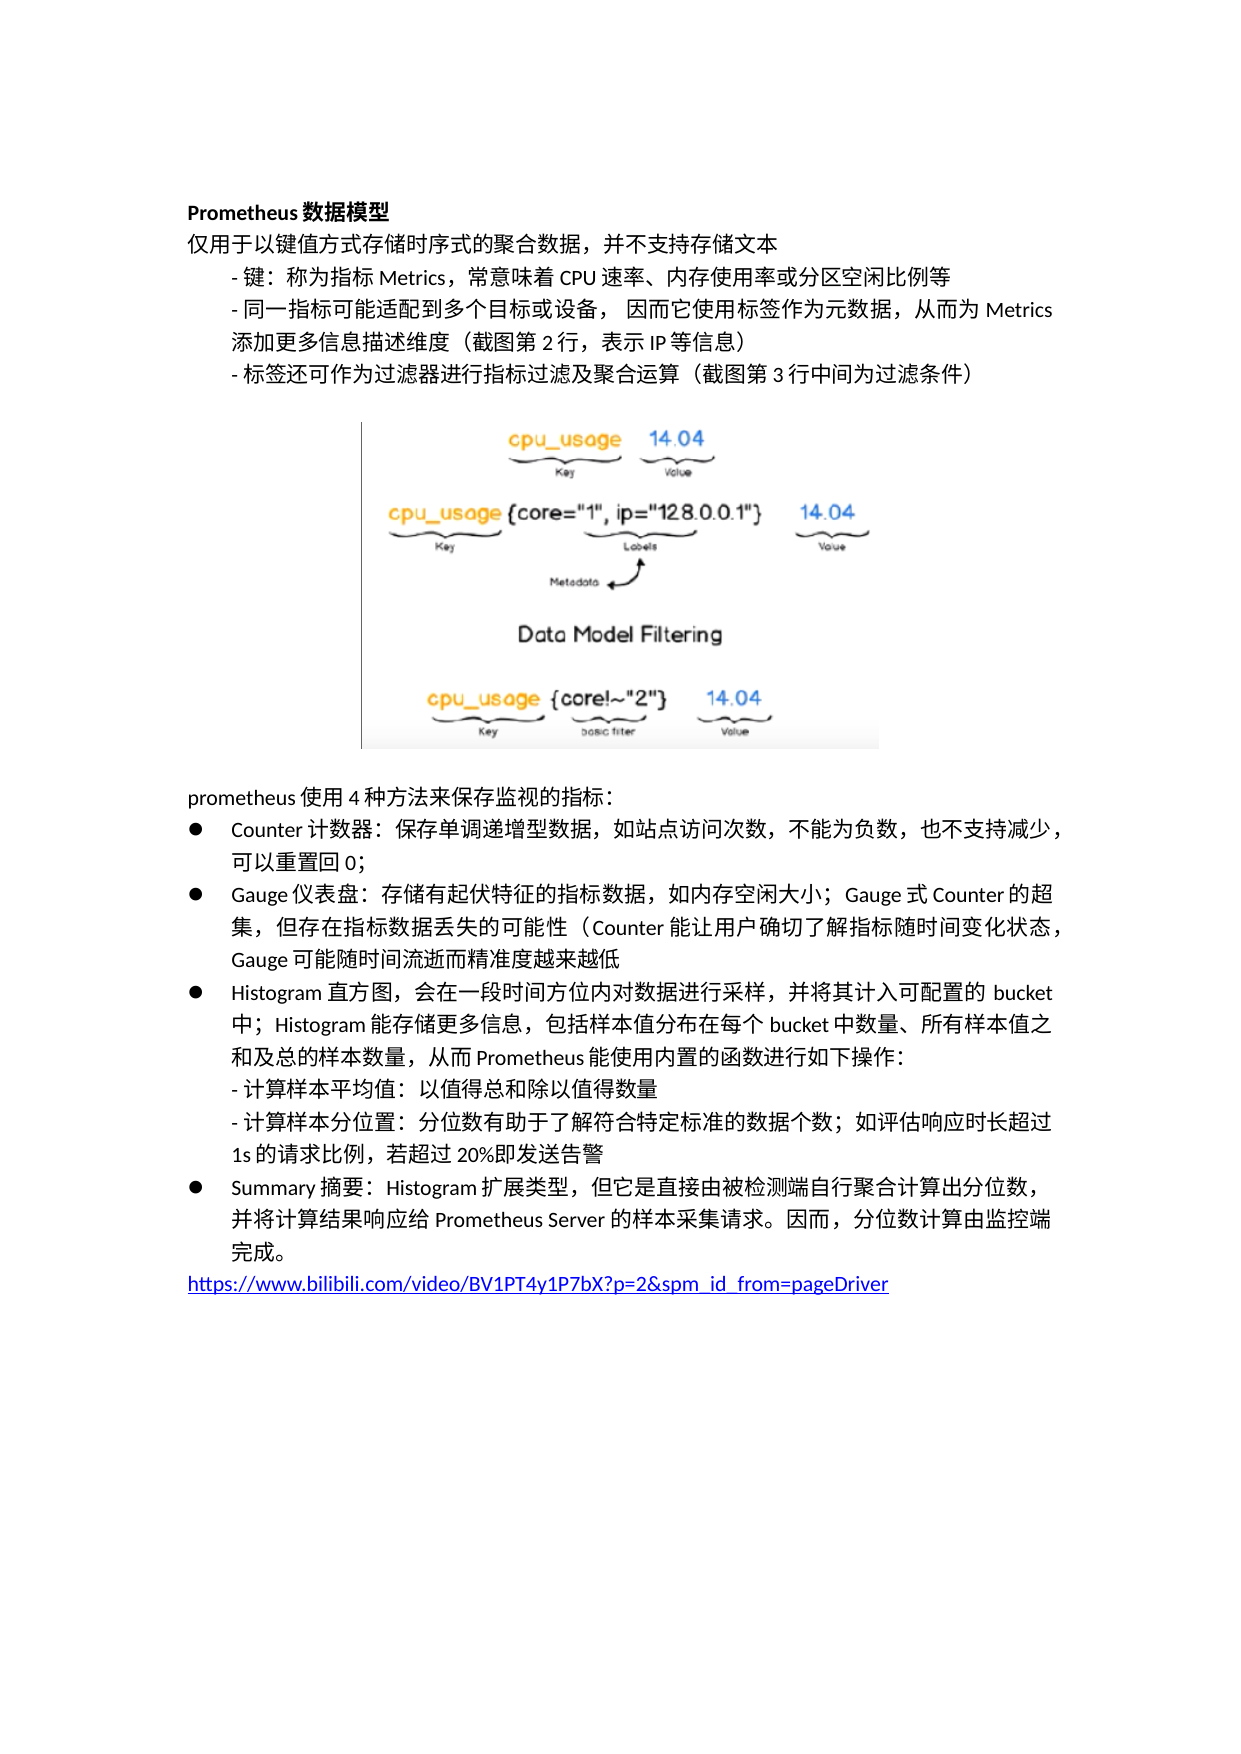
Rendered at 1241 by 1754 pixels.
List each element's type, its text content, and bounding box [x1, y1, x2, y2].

list https://www.bilibili.com/video/BV1PT4y1P7bX?p=2&spm_id_from=pageDriver [187, 1267, 1053, 1299]
text 仅用于以键值方式存储时序式的聚合数据，并不支持存储文本 [187, 227, 1053, 259]
text prometheus使用4种方法来保存监视的指标： [187, 779, 1053, 812]
text - 计算样本平均值：以值得总和除以值得数量 [187, 1072, 1053, 1104]
list Gauge仪表盘：存储有起伏特征的指标数据，如内存空闲大小；Gauge式Counter的超集，但存在指标数据丢失的可能性（Counter能让用户确切了解指标随时间变化状态，Gauge可能随时间流逝而精准度越来越低 [187, 877, 1053, 974]
text - 计算样本分位置：分位数有助于了解符合特定标准的数据个数；如评估响应时长超过 1s的请求比例，若超过20%即发送告警 [187, 1104, 1053, 1169]
list Counter计数器：保存单调递增型数据，如站点访问次数，不能为负数，也不支持减少，可以重置回0； [187, 812, 1053, 877]
list Summary摘要：Histogram扩展类型，但它是直接由被检测端自行聚合计算出分位数，并将计算结果响应给Prometheus Server的样本采集请求。因而，分位数计算由监控端完成。 [187, 1169, 1053, 1267]
text - 键：称为指标Metrics，常意味着CPU速率、内存使用率或分区空闲比例等 [187, 259, 1053, 292]
text - 同一指标可能适配到多个目标或设备， 因而它使用标签作为元数据，从而为Metrics 添加更多信息描述维度（截图第2行，表示IP等信息） [187, 292, 1053, 357]
text - 标签还可作为过滤器进行指标过滤及聚合运算（截图第3行中间为过滤条件） [187, 357, 1053, 389]
list Histogram直方图，会在一段时间方位内对数据进行采样，并将其计入可配置的bucket中；Histogram能存储更多信息，包括样本值分布在每个bucket中数量、所有样本值之和及总的样本数量，从而Prometheus能使用内置的函数进行如下操作： [187, 974, 1053, 1072]
picture [361, 422, 879, 749]
text Prometheus数据模型 [187, 194, 1053, 227]
